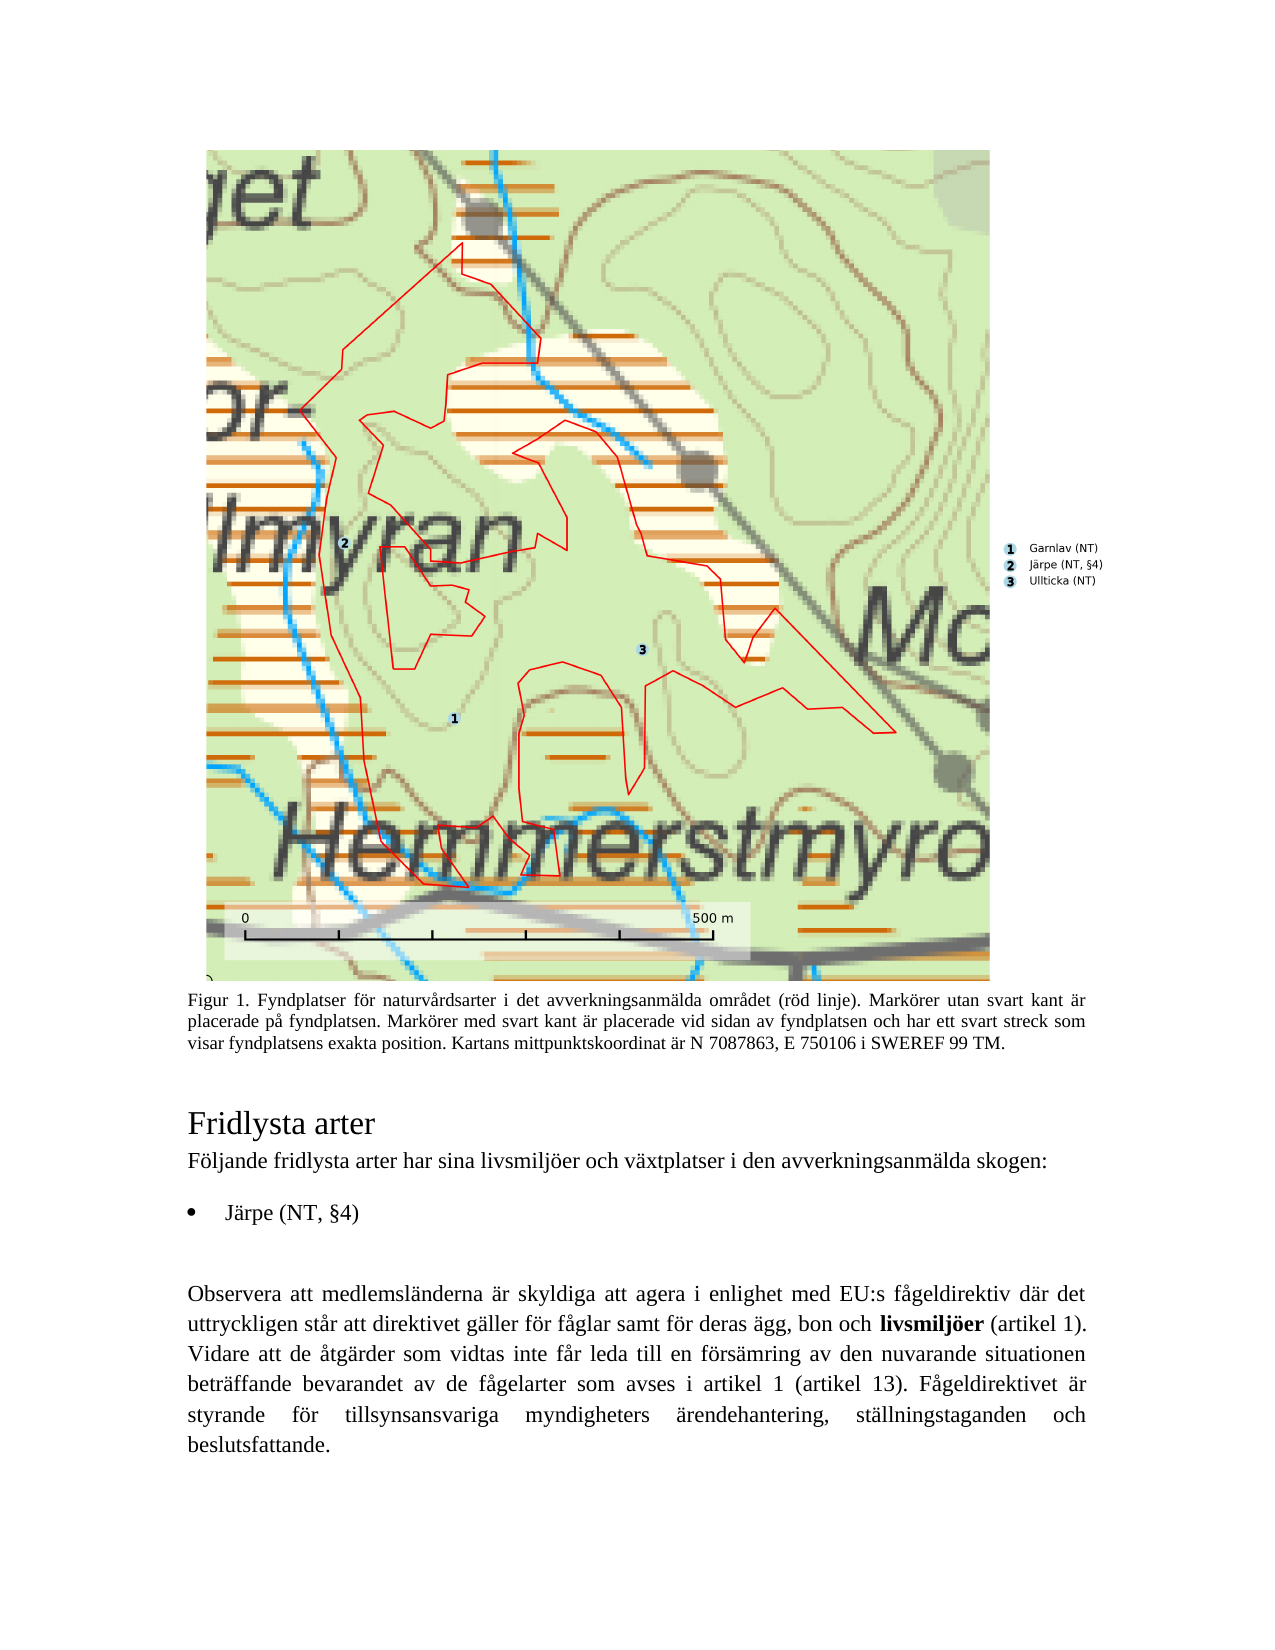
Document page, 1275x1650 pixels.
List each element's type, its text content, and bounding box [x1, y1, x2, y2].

picture [206, 150, 1107, 981]
text Figur 1. Fyndplatser för naturvårdsarter i det avverkningsanmälda området (röd linje). Markörer utan svart kant är placerade på fyndplatsen. Markörer med svart kant är placerade vid sidan av fyndplatsen och har ett svart streck som visar fyndplatsens exakta position. Kartans mittpunktskoordinat är N 7087863, E 750106 i SWEREF 99 TM. [187, 989, 1087, 1053]
list Järpe (NT, §4) [187, 1199, 1087, 1225]
text Följande fridlysta arter har sina livsmiljöer och växtplatser i den avverkningsanmälda skogen: [187, 1148, 1087, 1174]
text Observera att medlemsländerna är skyldiga att agera i enlighet med EU:s fågeldirektiv där det uttryckligen står att direktivet gäller för fåglar samt för deras ägg, bon och livsmiljöer (artikel 1). Vidare att de åtgärder som vidtas inte får leda till en försämring av den nuvarande situationen beträffande bevarandet av de fågelarter som avses i artikel 1 (artikel 13). Fågeldirektivet är styrande för tillsynsansvariga myndigheters ärendehantering, ställningstaganden och beslutsfattande. [187, 1250, 1087, 1457]
subtitle Fridlysta arter [187, 1103, 1087, 1142]
